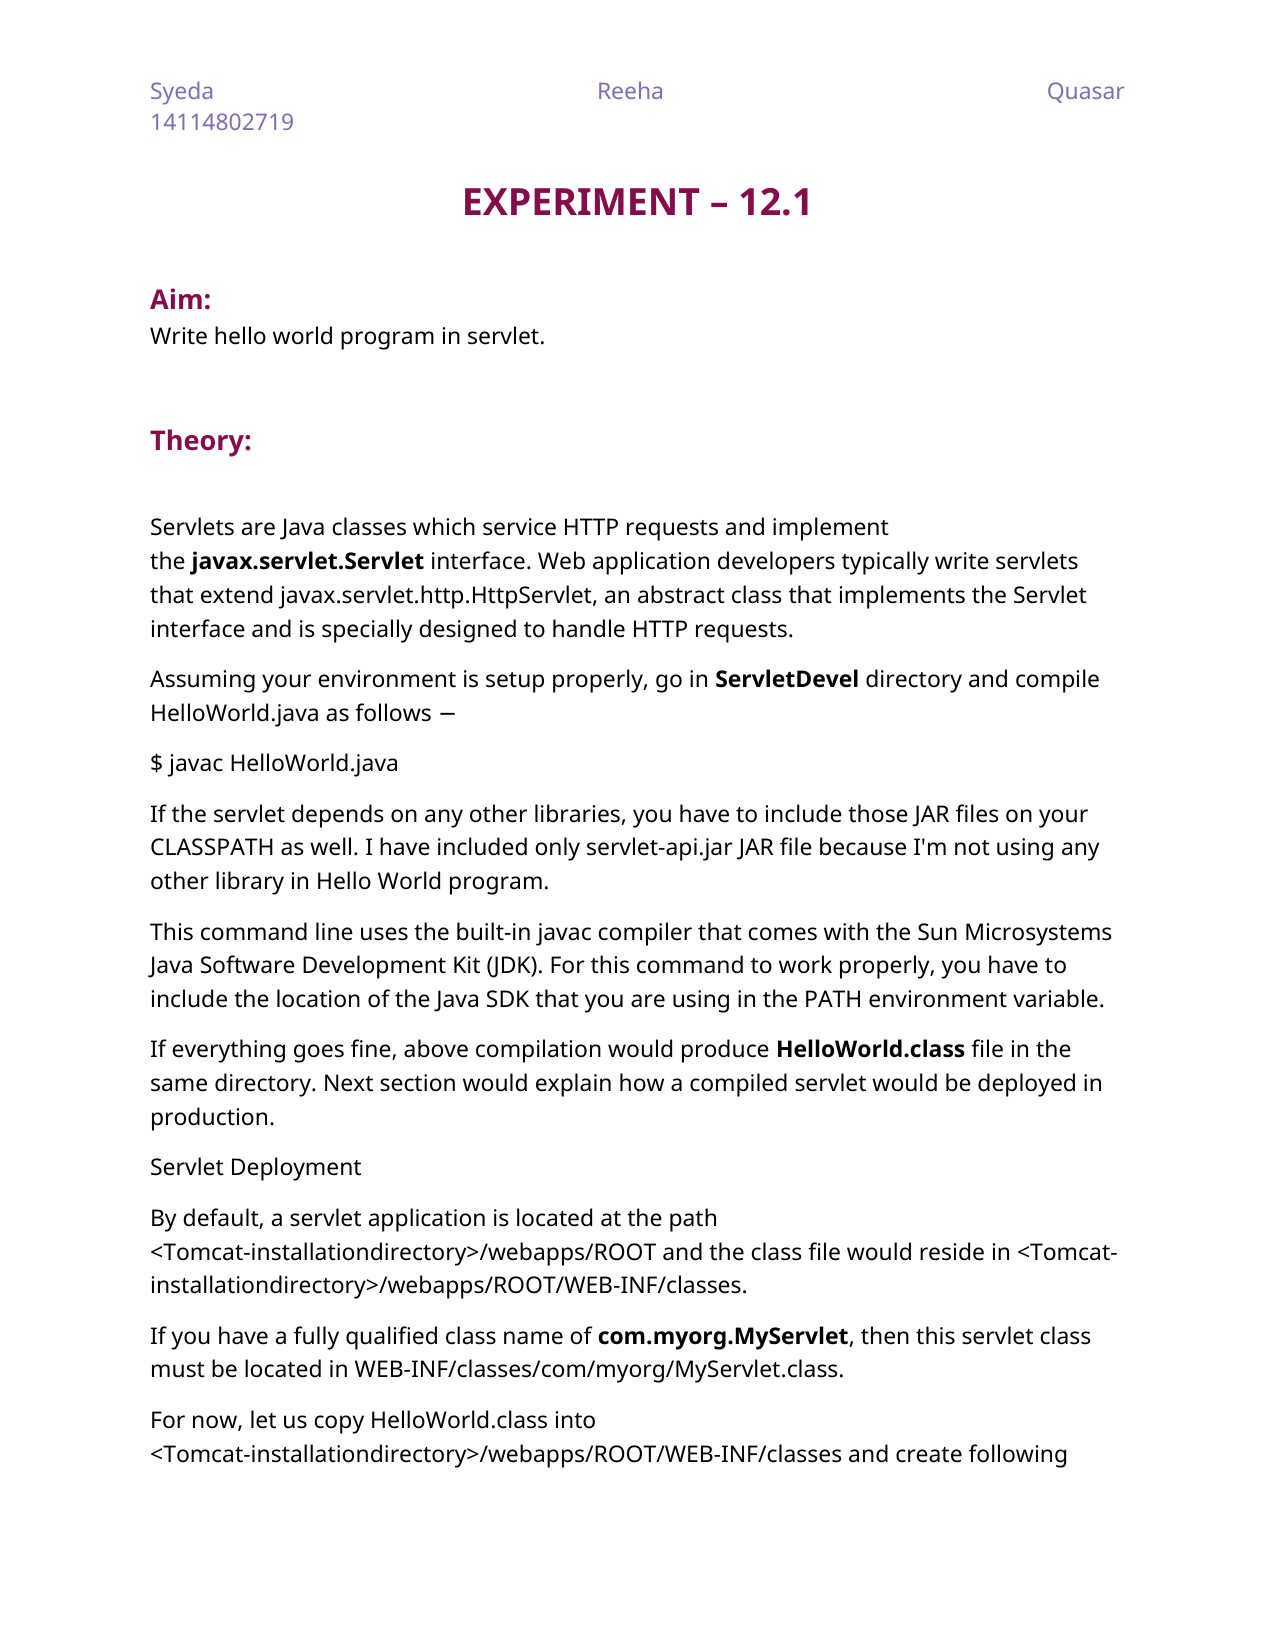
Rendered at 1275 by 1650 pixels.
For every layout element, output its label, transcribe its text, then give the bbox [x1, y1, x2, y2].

subtitle Aim: [150, 281, 1125, 317]
text Write hello world program in servlet. [150, 320, 1125, 352]
subtitle Theory: [150, 421, 1125, 458]
text Assuming your environment is setup properly, go in ServletDevel directory and compile HelloWorld.java as follows − [150, 663, 1125, 728]
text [150, 1404, 1125, 1469]
text If everything goes fine, above compilation would produce HelloWorld.class file in the same directory. Next section would explain how a compiled servlet would be deployed in production. [150, 1033, 1125, 1132]
text If you have a fully qualified class name of com.myorg.MyServlet, then this servlet class must be located in WEB-INF/classes/com/myorg/MyServlet.class. [150, 1320, 1125, 1385]
text This command line uses the built-in javac compiler that comes with the Sun Microsystems Java Software Development Kit (JDK). For this command to work properly, you have to include the location of the Java SDK that you are using in the PATH environment variable. [150, 916, 1125, 1014]
text $ javac HelloWorld.java [150, 747, 1125, 778]
text Servlets are Java classes which service HTTP requests and implement the javax.servlet.Servlet interface. Web application developers typically write servlets that extend javax.servlet.http.HttpServlet, an abstract class that implements the Servlet interface and is specially designed to handle HTTP requests. [150, 511, 1125, 644]
text If the servlet depends on any other libraries, you have to include those JAR files on your CLASSPATH as well. I have included only servlet-api.jar JAR file because I'm not using any other library in Hello World program. [150, 798, 1125, 896]
text By default, a servlet application is located at the path <Tomcat-installationdirectory>/webapps/ROOT and the class file would reside in <Tomcat-installationdirectory>/webapps/ROOT/WEB-INF/classes. [150, 1202, 1125, 1301]
text Servlet Deployment [150, 1151, 1125, 1183]
subtitle EXPERIMENT – 12.1 [150, 175, 1125, 226]
